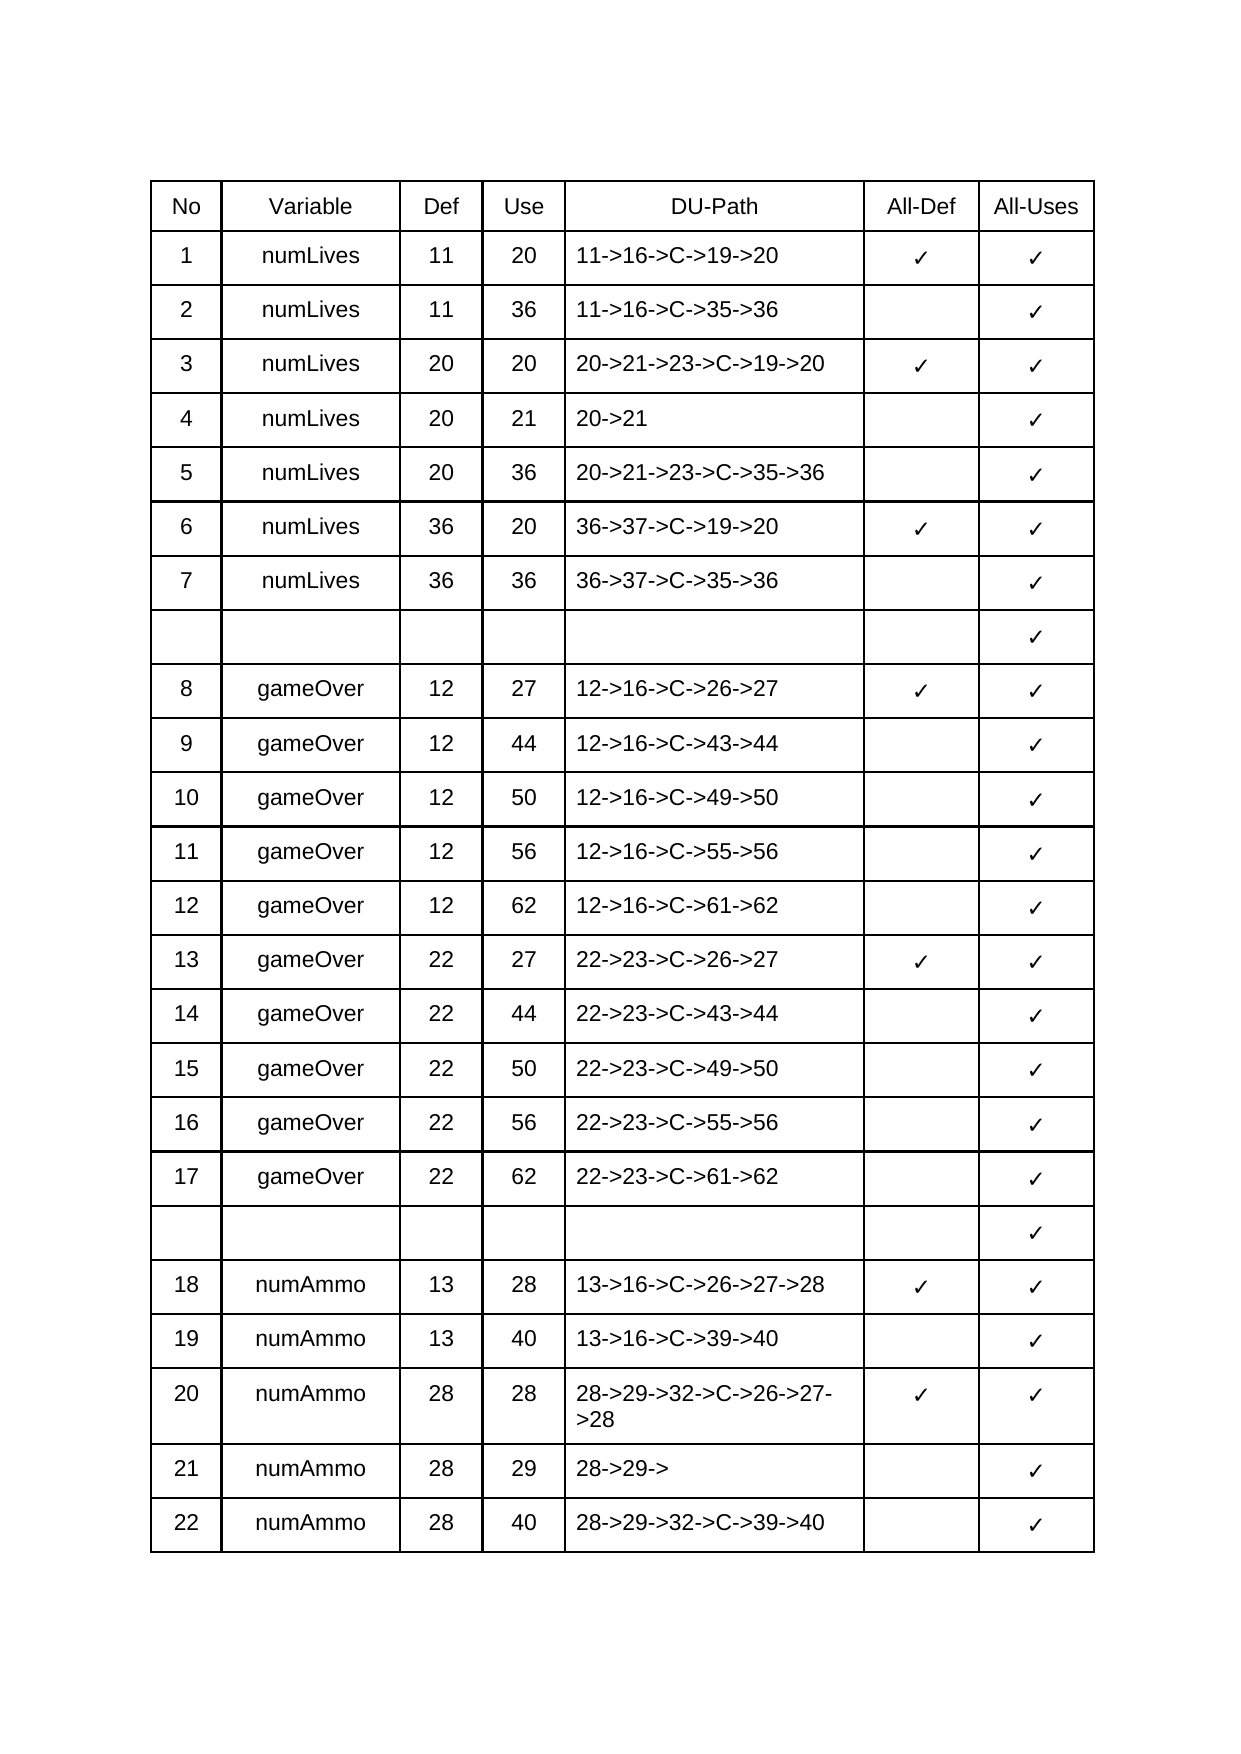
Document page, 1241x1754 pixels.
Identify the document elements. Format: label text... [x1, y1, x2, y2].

table_cell 22->23->C->26->27 [566, 936, 863, 988]
table_cell [865, 1315, 978, 1367]
table_cell numAmmo [223, 1315, 399, 1367]
table_cell [484, 611, 564, 663]
table_cell ✓ [980, 882, 1093, 934]
table_cell 21 [152, 1445, 220, 1497]
table_cell [865, 1207, 978, 1259]
table_cell 20->21->23->C->19->20 [566, 340, 863, 392]
table_cell 29 [484, 1445, 564, 1497]
table_cell 1 [152, 232, 220, 284]
table_cell gameOver [223, 1044, 399, 1096]
table_cell 11->16->C->35->36 [566, 286, 863, 338]
table_cell ✓ [980, 936, 1093, 988]
table_cell numLives [223, 394, 399, 446]
table_cell 36 [484, 286, 564, 338]
table_cell 21 [484, 394, 564, 446]
table_cell 36 [401, 557, 481, 609]
table_cell 11->16->C->19->20 [566, 232, 863, 284]
table_cell 36 [484, 557, 564, 609]
table_cell gameOver [223, 990, 399, 1042]
table_cell ✓ [980, 828, 1093, 879]
table_cell 13 [152, 936, 220, 988]
table_cell 36->37->C->19->20 [566, 503, 863, 554]
table_cell 40 [484, 1315, 564, 1367]
table_cell ✓ [980, 1044, 1093, 1096]
table_cell 28->29-> [566, 1445, 863, 1497]
table_cell ✓ [865, 936, 978, 988]
table_cell 12->16->C->49->50 [566, 773, 863, 825]
table_cell ✓ [980, 1369, 1093, 1443]
table_cell numLives [223, 503, 399, 554]
table_cell gameOver [223, 665, 399, 717]
table_cell 18 [152, 1261, 220, 1313]
table_cell 16 [152, 1098, 220, 1150]
table_cell 7 [152, 557, 220, 609]
table_cell 44 [484, 990, 564, 1042]
table_cell 3 [152, 340, 220, 392]
table_cell [152, 611, 220, 663]
table_cell 19 [152, 1315, 220, 1367]
table_cell ✓ [865, 503, 978, 554]
table_cell gameOver [223, 719, 399, 771]
table_cell numAmmo [223, 1261, 399, 1313]
table_cell 20 [484, 232, 564, 284]
table_cell ✓ [980, 557, 1093, 609]
table_cell 22 [401, 1044, 481, 1096]
table_cell [865, 286, 978, 338]
table_cell [223, 611, 399, 663]
table_cell [865, 448, 978, 500]
table_cell [865, 394, 978, 446]
table_header Use [484, 182, 564, 229]
table_cell ✓ [865, 340, 978, 392]
table_cell 20->21->23->C->35->36 [566, 448, 863, 500]
table_cell 50 [484, 773, 564, 825]
table_cell 11 [152, 828, 220, 879]
table_cell ✓ [980, 1207, 1093, 1259]
table_cell 12->16->C->26->27 [566, 665, 863, 717]
table_cell ✓ [980, 1445, 1093, 1497]
table_cell numLives [223, 557, 399, 609]
table_cell numLives [223, 340, 399, 392]
table_cell [566, 611, 863, 663]
table_cell 12->16->C->55->56 [566, 828, 863, 879]
table_cell 12 [401, 882, 481, 934]
table_cell 2 [152, 286, 220, 338]
table_cell 13->16->C->26->27->28 [566, 1261, 863, 1313]
table_cell numAmmo [223, 1499, 399, 1551]
table_cell 13 [401, 1315, 481, 1367]
table_header All-Uses [980, 182, 1093, 229]
table_cell 20 [484, 503, 564, 554]
table_cell 10 [152, 773, 220, 825]
table_cell ✓ [980, 1153, 1093, 1204]
table_cell gameOver [223, 773, 399, 825]
table_cell 4 [152, 394, 220, 446]
table_cell [484, 1207, 564, 1259]
table_cell numAmmo [223, 1445, 399, 1497]
table_cell 6 [152, 503, 220, 554]
table_cell 12 [401, 828, 481, 879]
table_cell ✓ [865, 1369, 978, 1443]
table_cell [865, 611, 978, 663]
table_cell 62 [484, 882, 564, 934]
table_header Variable [223, 182, 399, 229]
table_cell 11 [401, 232, 481, 284]
table_cell 20 [401, 340, 481, 392]
table_cell [566, 1207, 863, 1259]
table_cell gameOver [223, 882, 399, 934]
table_cell [865, 1098, 978, 1150]
table_cell 12 [401, 773, 481, 825]
table_cell 36->37->C->35->36 [566, 557, 863, 609]
table_cell 22 [401, 990, 481, 1042]
table_cell ✓ [980, 232, 1093, 284]
table_cell 22->23->C->43->44 [566, 990, 863, 1042]
table_cell 22 [152, 1499, 220, 1551]
table_cell 28 [484, 1369, 564, 1443]
table_cell 13 [401, 1261, 481, 1313]
table_cell [865, 1445, 978, 1497]
table_cell [865, 773, 978, 825]
table_cell ✓ [865, 1261, 978, 1313]
table_cell 28 [401, 1445, 481, 1497]
table_cell gameOver [223, 1098, 399, 1150]
table_cell 12 [401, 665, 481, 717]
table_header No [152, 182, 220, 229]
table_cell 28 [484, 1261, 564, 1313]
table_cell 20 [484, 340, 564, 392]
table_cell 20 [152, 1369, 220, 1443]
table_cell [401, 611, 481, 663]
table_cell 40 [484, 1499, 564, 1551]
table_cell 28->29->32->C->39->40 [566, 1499, 863, 1551]
table_cell ✓ [865, 232, 978, 284]
table_cell [865, 1044, 978, 1096]
table_cell 56 [484, 1098, 564, 1150]
table_cell ✓ [980, 611, 1093, 663]
table_cell ✓ [980, 1499, 1093, 1551]
table_cell 12->16->C->43->44 [566, 719, 863, 771]
table_cell ✓ [980, 990, 1093, 1042]
table_cell ✓ [980, 1315, 1093, 1367]
table_cell [865, 882, 978, 934]
table_cell 27 [484, 665, 564, 717]
table_cell 50 [484, 1044, 564, 1096]
table_cell ✓ [980, 1261, 1093, 1313]
table_cell 12 [152, 882, 220, 934]
table_cell numAmmo [223, 1369, 399, 1443]
table_cell [865, 1153, 978, 1204]
table_cell 11 [401, 286, 481, 338]
table_cell 56 [484, 828, 564, 879]
table_cell 9 [152, 719, 220, 771]
table_cell 28 [401, 1499, 481, 1551]
table_cell 36 [401, 503, 481, 554]
table_header Def [401, 182, 481, 229]
table_cell ✓ [980, 448, 1093, 500]
table_cell 12 [401, 719, 481, 771]
table_cell gameOver [223, 936, 399, 988]
table_cell 22 [401, 1098, 481, 1150]
table_cell 22 [401, 1153, 481, 1204]
table_cell 13->16->C->39->40 [566, 1315, 863, 1367]
table_cell [223, 1207, 399, 1259]
table_cell [865, 828, 978, 879]
table_cell ✓ [865, 665, 978, 717]
table_cell [152, 1207, 220, 1259]
table_cell ✓ [980, 286, 1093, 338]
table_header DU-Path [566, 182, 863, 229]
table_cell gameOver [223, 828, 399, 879]
table_cell 5 [152, 448, 220, 500]
table_cell ✓ [980, 665, 1093, 717]
table_cell 20->21 [566, 394, 863, 446]
table_cell [401, 1207, 481, 1259]
table_cell 22->23->C->55->56 [566, 1098, 863, 1150]
table_cell numLives [223, 286, 399, 338]
table_cell ✓ [980, 719, 1093, 771]
table_cell ✓ [980, 1098, 1093, 1150]
table_cell 27 [484, 936, 564, 988]
table_cell 22 [401, 936, 481, 988]
table_cell 62 [484, 1153, 564, 1204]
table_cell numLives [223, 232, 399, 284]
table_cell gameOver [223, 1153, 399, 1204]
table_cell [865, 990, 978, 1042]
table_cell 14 [152, 990, 220, 1042]
table_cell 20 [401, 448, 481, 500]
table_cell 22->23->C->61->62 [566, 1153, 863, 1204]
table_cell 22->23->C->49->50 [566, 1044, 863, 1096]
table_cell ✓ [980, 503, 1093, 554]
table_cell 12->16->C->61->62 [566, 882, 863, 934]
table_cell 17 [152, 1153, 220, 1204]
table_cell 20 [401, 394, 481, 446]
table_cell 28 [401, 1369, 481, 1443]
table_cell ✓ [980, 340, 1093, 392]
table_cell ✓ [980, 394, 1093, 446]
table_cell ✓ [980, 773, 1093, 825]
table_cell [865, 557, 978, 609]
table_cell 36 [484, 448, 564, 500]
table_header All-Def [865, 182, 978, 229]
table_cell [865, 1499, 978, 1551]
table_cell 15 [152, 1044, 220, 1096]
table_cell 8 [152, 665, 220, 717]
table_cell 28->29->32->C->26->27->28 [566, 1369, 863, 1443]
table_cell numLives [223, 448, 399, 500]
table_cell 44 [484, 719, 564, 771]
table_cell [865, 719, 978, 771]
